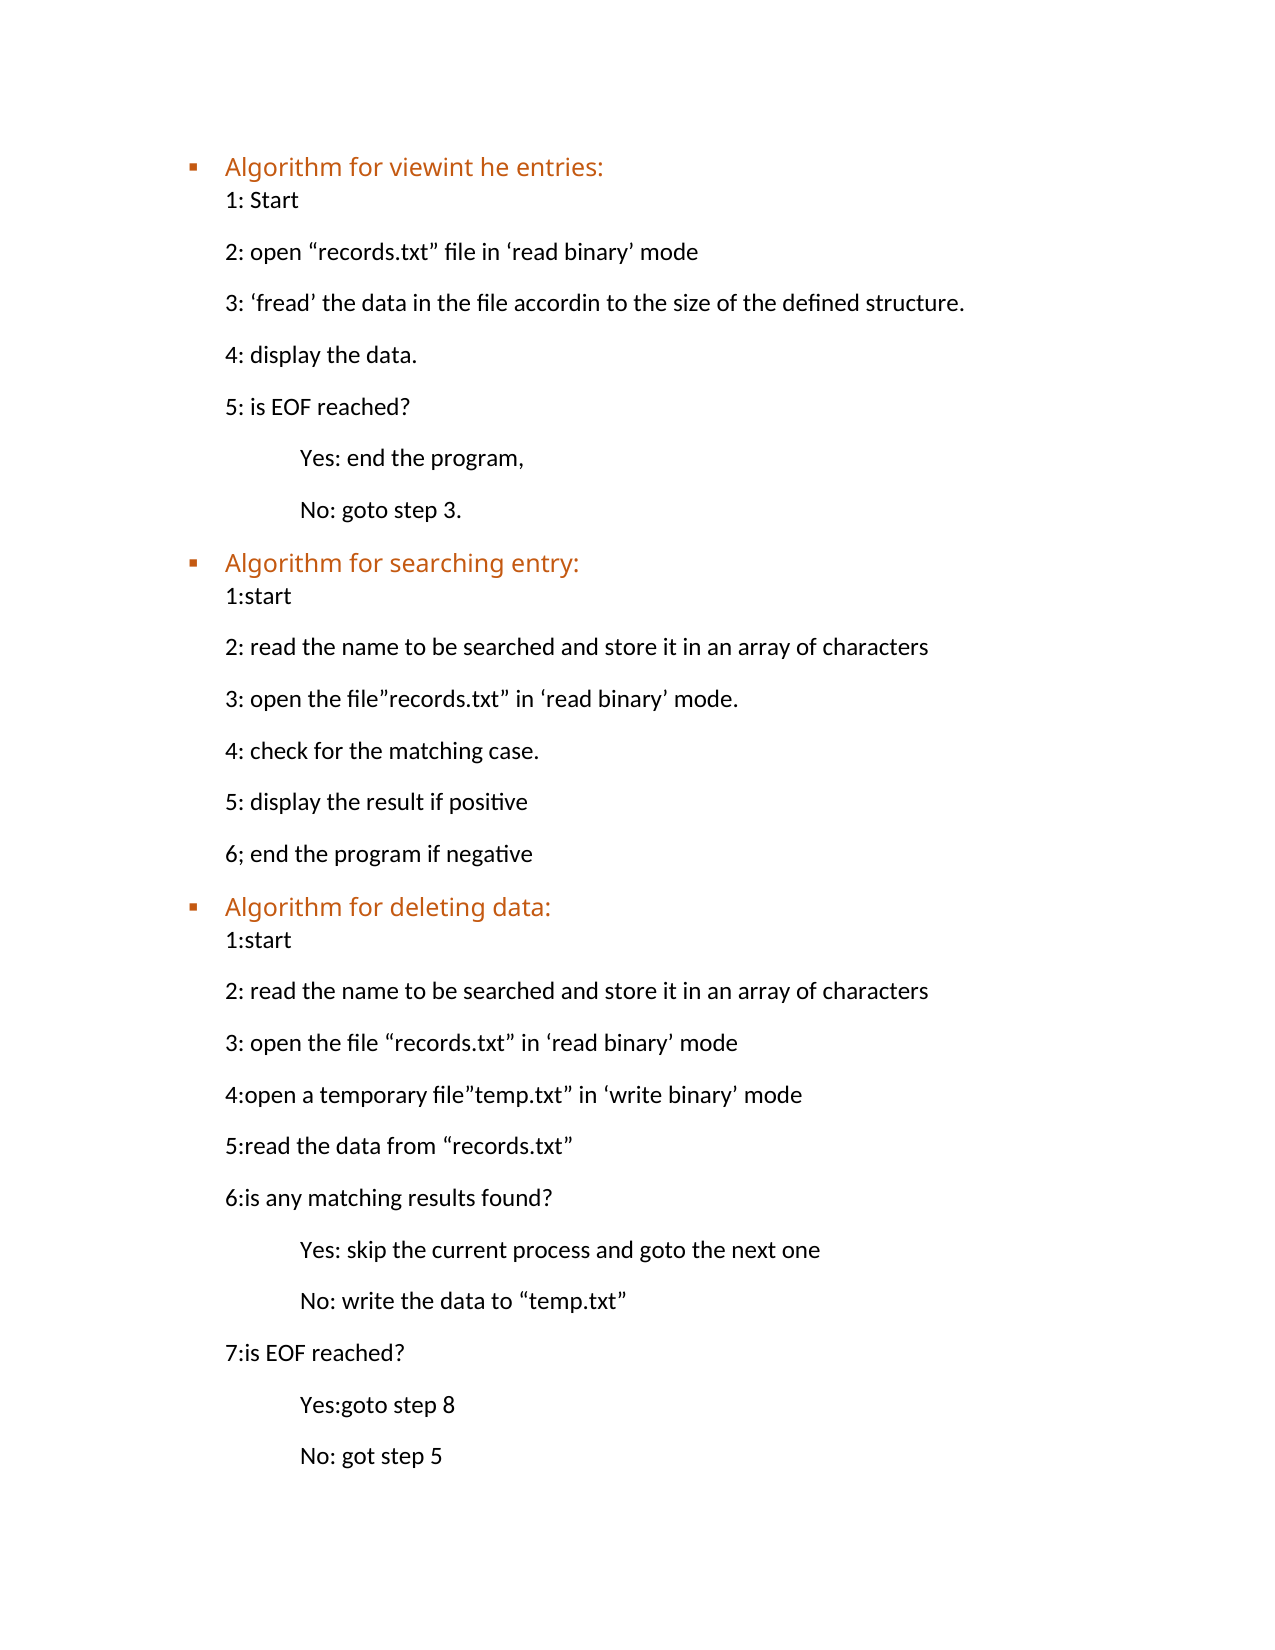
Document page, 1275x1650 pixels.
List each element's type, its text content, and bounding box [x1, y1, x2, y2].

text Yes: end the program, [150, 442, 1125, 473]
text 3: open the file”records.txt” in ‘read binary’ mode. [150, 683, 1125, 714]
text 2: read the name to be searched and store it in an array of characters [150, 976, 1125, 1006]
text No: write the data to “temp.txt” [150, 1286, 1125, 1316]
text 2: open “records.txt” file in ‘read binary’ mode [150, 236, 1125, 266]
text No: goto step 3. [150, 494, 1125, 524]
text 4:open a temporary file”temp.txt” in ‘write binary’ mode [150, 1079, 1125, 1109]
text 3: ‘fread’ the data in the file accordin to the size of the defined structure. [150, 287, 1125, 318]
subtitle Algorithm for deleting data: [187, 890, 1125, 924]
text 2: read the name to be searched and store it in an array of characters [150, 631, 1125, 662]
text 7:is EOF reached? [150, 1337, 1125, 1368]
text 1:start [150, 924, 1125, 954]
subtitle Algorithm for searching entry: [187, 546, 1125, 580]
text Yes:goto step 8 [150, 1389, 1125, 1419]
text 5:read the data from “records.txt” [150, 1131, 1125, 1161]
text 1:start [150, 580, 1125, 610]
text 1: Start [150, 184, 1125, 214]
text 6; end the program if negative [150, 838, 1125, 869]
text 5: is EOF reached? [150, 391, 1125, 421]
text 4: display the data. [150, 339, 1125, 369]
text No: got step 5 [150, 1441, 1125, 1471]
subtitle Algorithm for viewint he entries: [187, 150, 1125, 184]
text 4: check for the matching case. [150, 735, 1125, 765]
text Yes: skip the current process and goto the next one [150, 1234, 1125, 1264]
text 5: display the result if positive [150, 786, 1125, 817]
text 3: open the file “records.txt” in ‘read binary’ mode [150, 1027, 1125, 1058]
text 6:is any matching results found? [150, 1182, 1125, 1213]
